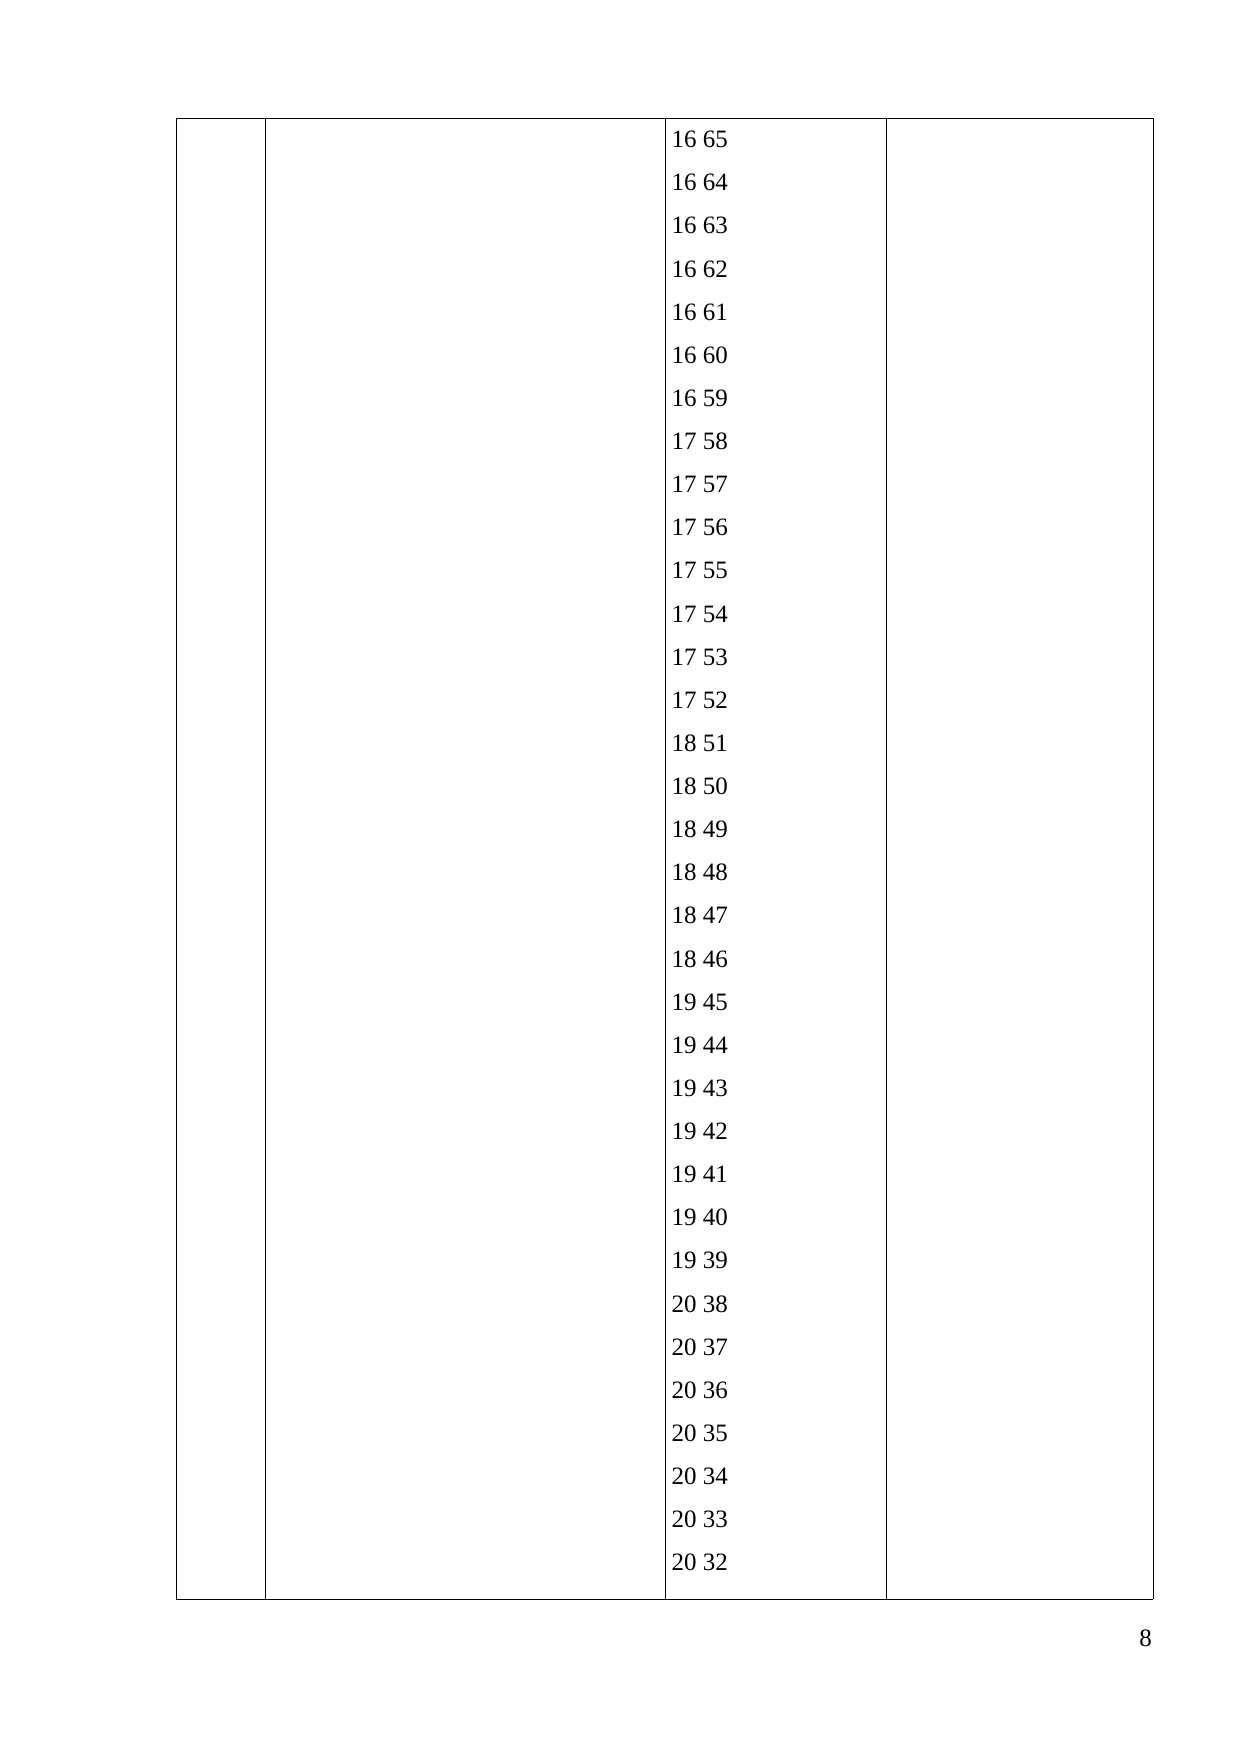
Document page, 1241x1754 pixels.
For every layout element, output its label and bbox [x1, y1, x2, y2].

table_cell [887, 119, 1153, 1599]
table_cell [666, 119, 886, 1599]
table_cell [177, 119, 265, 1599]
table_cell [266, 119, 665, 1599]
